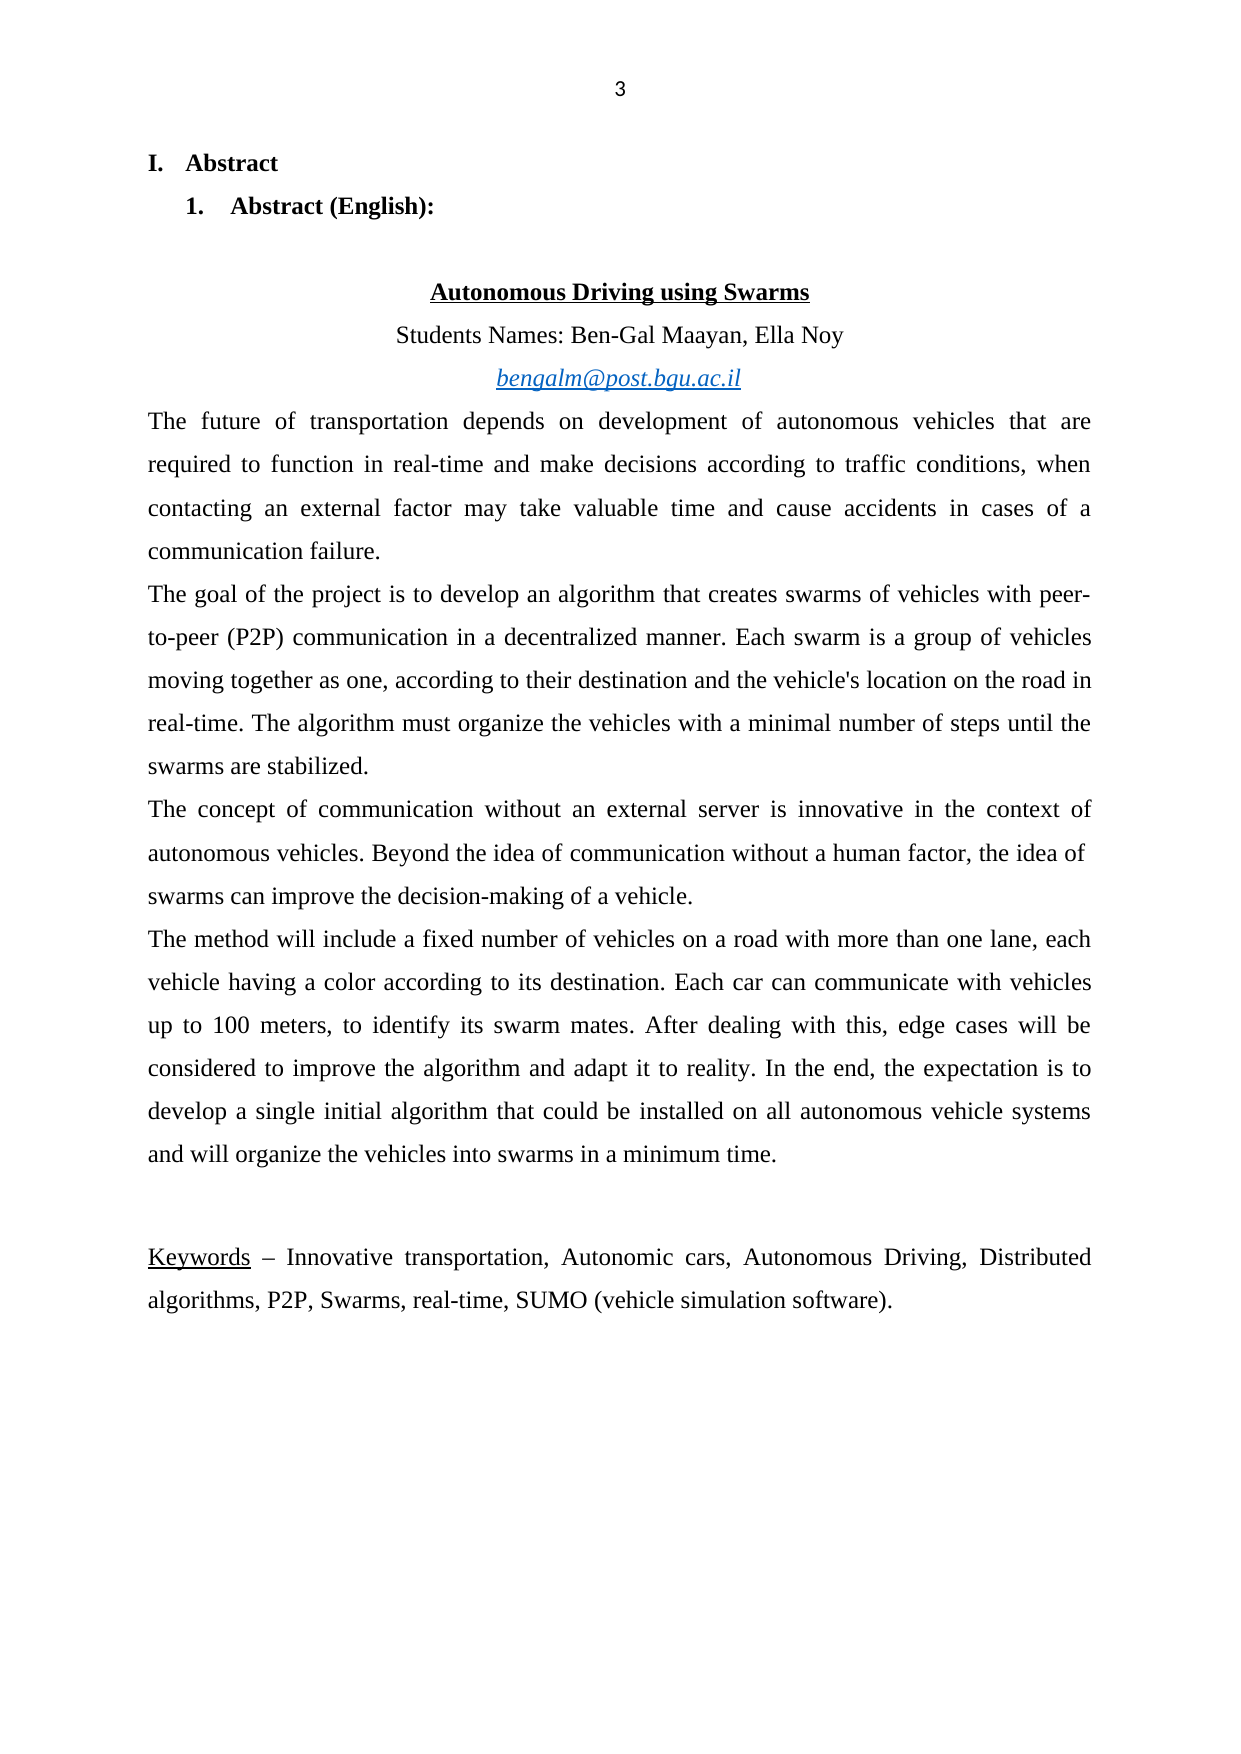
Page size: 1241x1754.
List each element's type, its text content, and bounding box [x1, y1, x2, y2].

text The goal of the project is to develop an algorithm that creates swarms of vehicles with peer-to-peer (P2P) communication in a decentralized manner. Each swarm is a group of vehicles moving together as one, according to their destination and the vehicle's location on the road in real-time. The algorithm must organize the vehicles with a minimal number of steps until the swarms are stabilized. [148, 579, 1092, 780]
list Abstract (English): [185, 191, 1092, 219]
text Autonomous Driving using Swarms [148, 277, 1092, 306]
text The concept of communication without an external server is innovative in the context of autonomous vehicles. Beyond the idea of ​​communication without a human factor, the idea of ​​swarms can improve the decision-making of a vehicle. [148, 794, 1092, 909]
text bengalm@post.bgu.ac.il [148, 363, 1092, 392]
text The method will include a fixed number of vehicles on a road with more than one lane, each vehicle having a color according to its destination. Each car can communicate with vehicles up to 100 meters, to identify its swarm mates. After dealing with this, edge cases will be considered to improve the algorithm and adapt it to reality. In the end, the expectation is to develop a single initial algorithm that could be installed on all autonomous vehicle systems and will organize the vehicles into swarms in a minimum time. [148, 924, 1092, 1168]
text Keywords – Innovative transportation, Autonomic cars, Autonomous Driving, Distributed algorithms, P2P, Swarms, real-time, SUMO (vehicle simulation software). [148, 1242, 1092, 1314]
text Students Names: Ben-Gal Maayan, Ella Noy [148, 320, 1092, 349]
list Abstract [148, 148, 1092, 176]
text The future of transportation depends on development of autonomous vehicles that are required to function in real-time and make decisions according to traffic conditions, when contacting an external factor may take valuable time and cause accidents in cases of a communication failure. [148, 406, 1092, 564]
